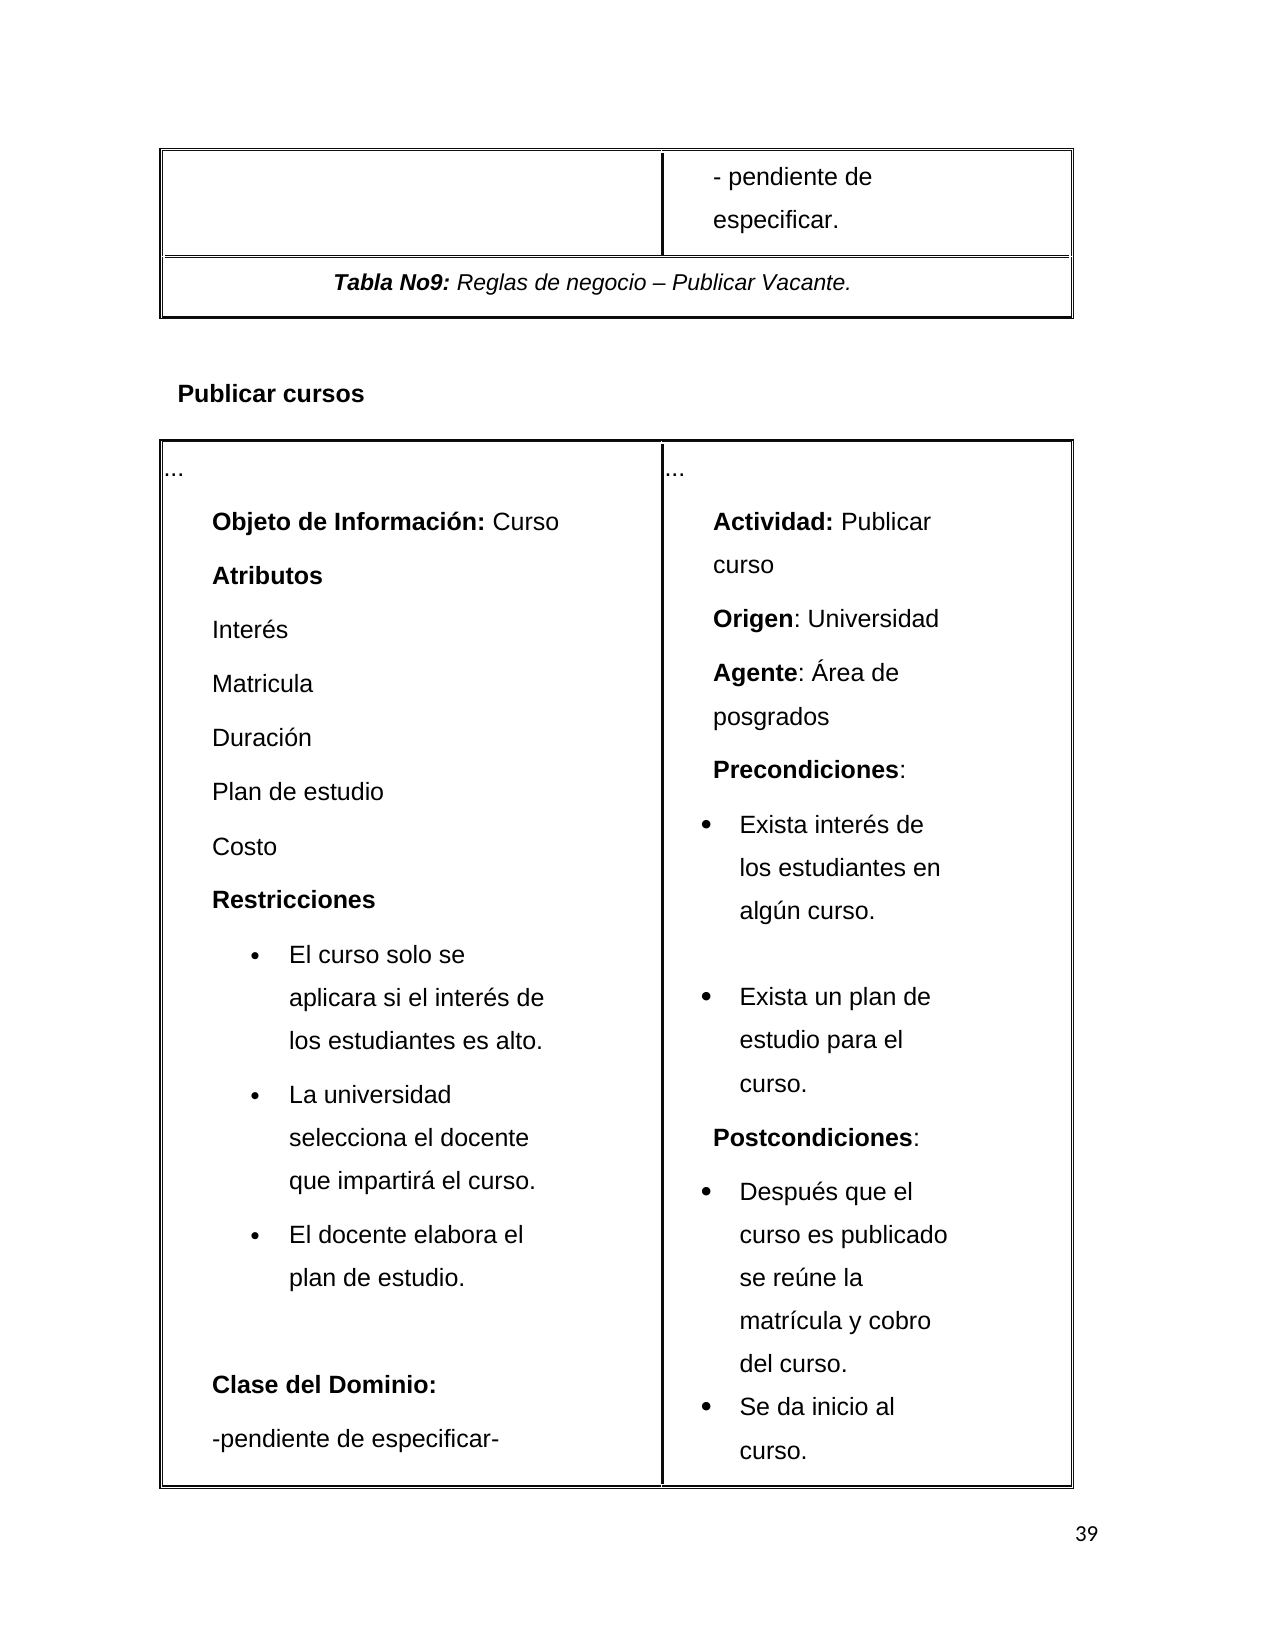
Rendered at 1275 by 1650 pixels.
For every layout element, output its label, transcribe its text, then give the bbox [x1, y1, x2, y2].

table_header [662, 442, 1071, 1485]
text Publicar cursos [177, 379, 1098, 408]
table_cell Tabla No9: Reglas de negocio – Publicar Vacante. [163, 255, 1071, 316]
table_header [161, 149, 662, 254]
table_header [662, 151, 1071, 254]
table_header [163, 441, 662, 1485]
